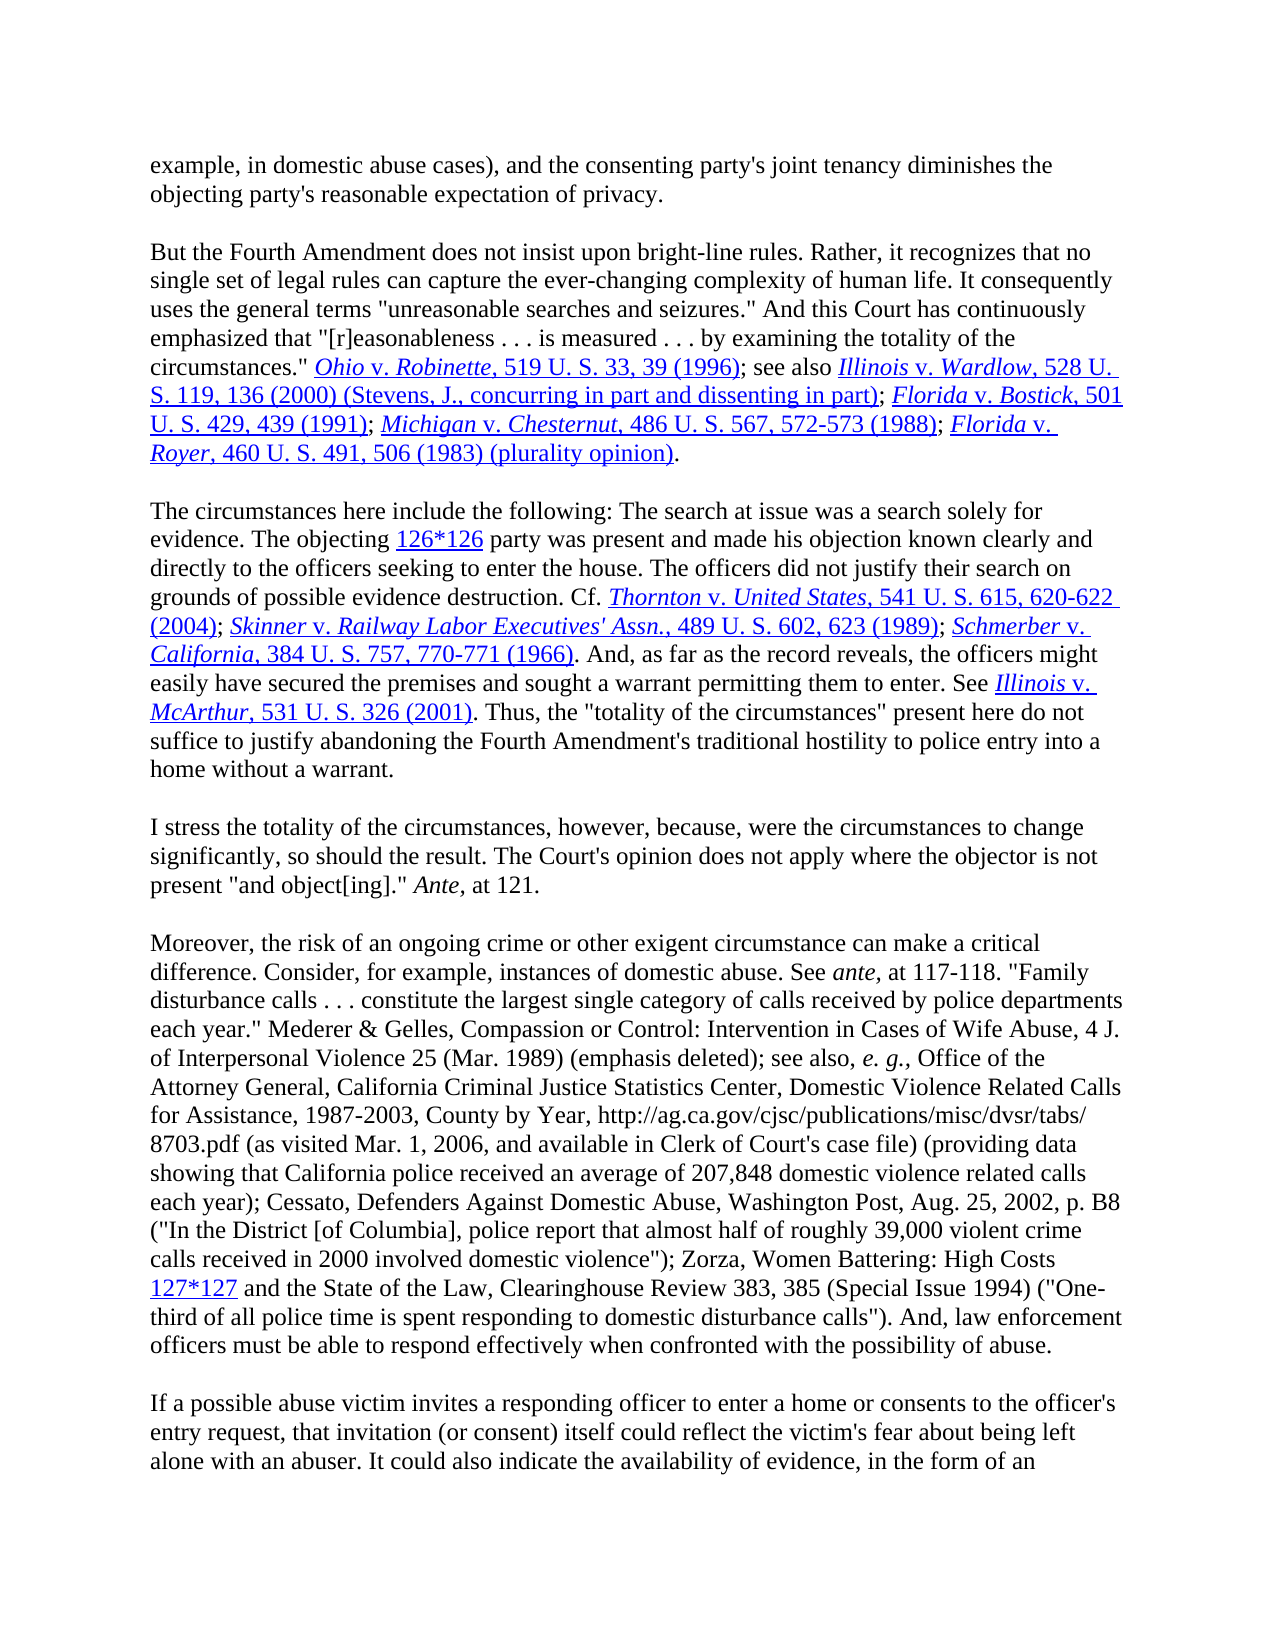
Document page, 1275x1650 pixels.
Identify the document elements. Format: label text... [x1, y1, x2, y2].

text But the Fourth Amendment does not insist upon bright-line rules. Rather, it recognizes that no single set of legal rules can capture the ever-changing complexity of human life. It consequently uses the general terms "unreasonable searches and seizures." And this Court has continuously emphasized that "[r]easonableness . . . is measured . . . by examining the totality of the circumstances." Ohio v. Robinette, 519 U. S. 33, 39 (1996); see also Illinois v. Wardlow, 528 U. S. 119, 136 (2000) (Stevens, J., concurring in part and dissenting in part); Florida v. Bostick, 501 U. S. 429, 439 (1991); Michigan v. Chesternut, 486 U. S. 567, 572-573 (1988); Florida v. Royer, 460 U. S. 491, 506 (1983) (plurality opinion). [150, 237, 1125, 467]
text The circumstances here include the following: The search at issue was a search solely for evidence. The objecting 126*126 party was present and made his objection known clearly and directly to the officers seeking to enter the house. The officers did not justify their search on grounds of possible evidence destruction. Cf. Thornton v. United States, 541 U. S. 615, 620-622 (2004); Skinner v. Railway Labor Executives' Assn., 489 U. S. 602, 623 (1989); Schmerber v. California, 384 U. S. 757, 770-771 (1966). And, as far as the record reveals, the officers might easily have secured the premises and sought a warrant permitting them to enter. See Illinois v. McArthur, 531 U. S. 326 (2001). Thus, the "totality of the circumstances" present here do not suffice to justify abandoning the Fourth Amendment's traditional hostility to police entry into a home without a warrant. [150, 496, 1125, 783]
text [150, 1388, 1125, 1474]
text I stress the totality of the circumstances, however, because, were the circumstances to change significantly, so should the result. The Court's opinion does not apply where the objector is not present "and object[ing]." Ante, at 121. [150, 812, 1125, 899]
text Moreover, the risk of an ongoing crime or other exigent circumstance can make a critical difference. Consider, for example, instances of domestic abuse. See ante, at 117-118. "Family disturbance calls . . . constitute the largest single category of calls received by police departments each year." Mederer & Gelles, Compassion or Control: Intervention in Cases of Wife Abuse, 4 J. of Interpersonal Violence 25 (Mar. 1989) (emphasis deleted); see also, e. g., Office of the Attorney General, California Criminal Justice Statistics Center, Domestic Violence Related Calls for Assistance, 1987-2003, County by Year, http://ag.ca.gov/cjsc/publications/misc/dvsr/tabs/ 8703.pdf (as visited Mar. 1, 2006, and available in Clerk of Court's case file) (providing data showing that California police received an average of 207,848 domestic violence related calls each year); Cessato, Defenders Against Domestic Abuse, Washington Post, Aug. 25, 2002, p. B8 ("In the District [of Columbia], police report that almost half of roughly 39,000 violent crime calls received in 2000 involved domestic violence"); Zorza, Women Battering: High Costs 127*127 and the State of the Law, Clearinghouse Review 383, 385 (Special Issue 1994) ("One-third of all police time is spent responding to domestic disturbance calls"). And, law enforcement officers must be able to respond effectively when confronted with the possibility of abuse. [150, 928, 1125, 1359]
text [150, 150, 1125, 207]
